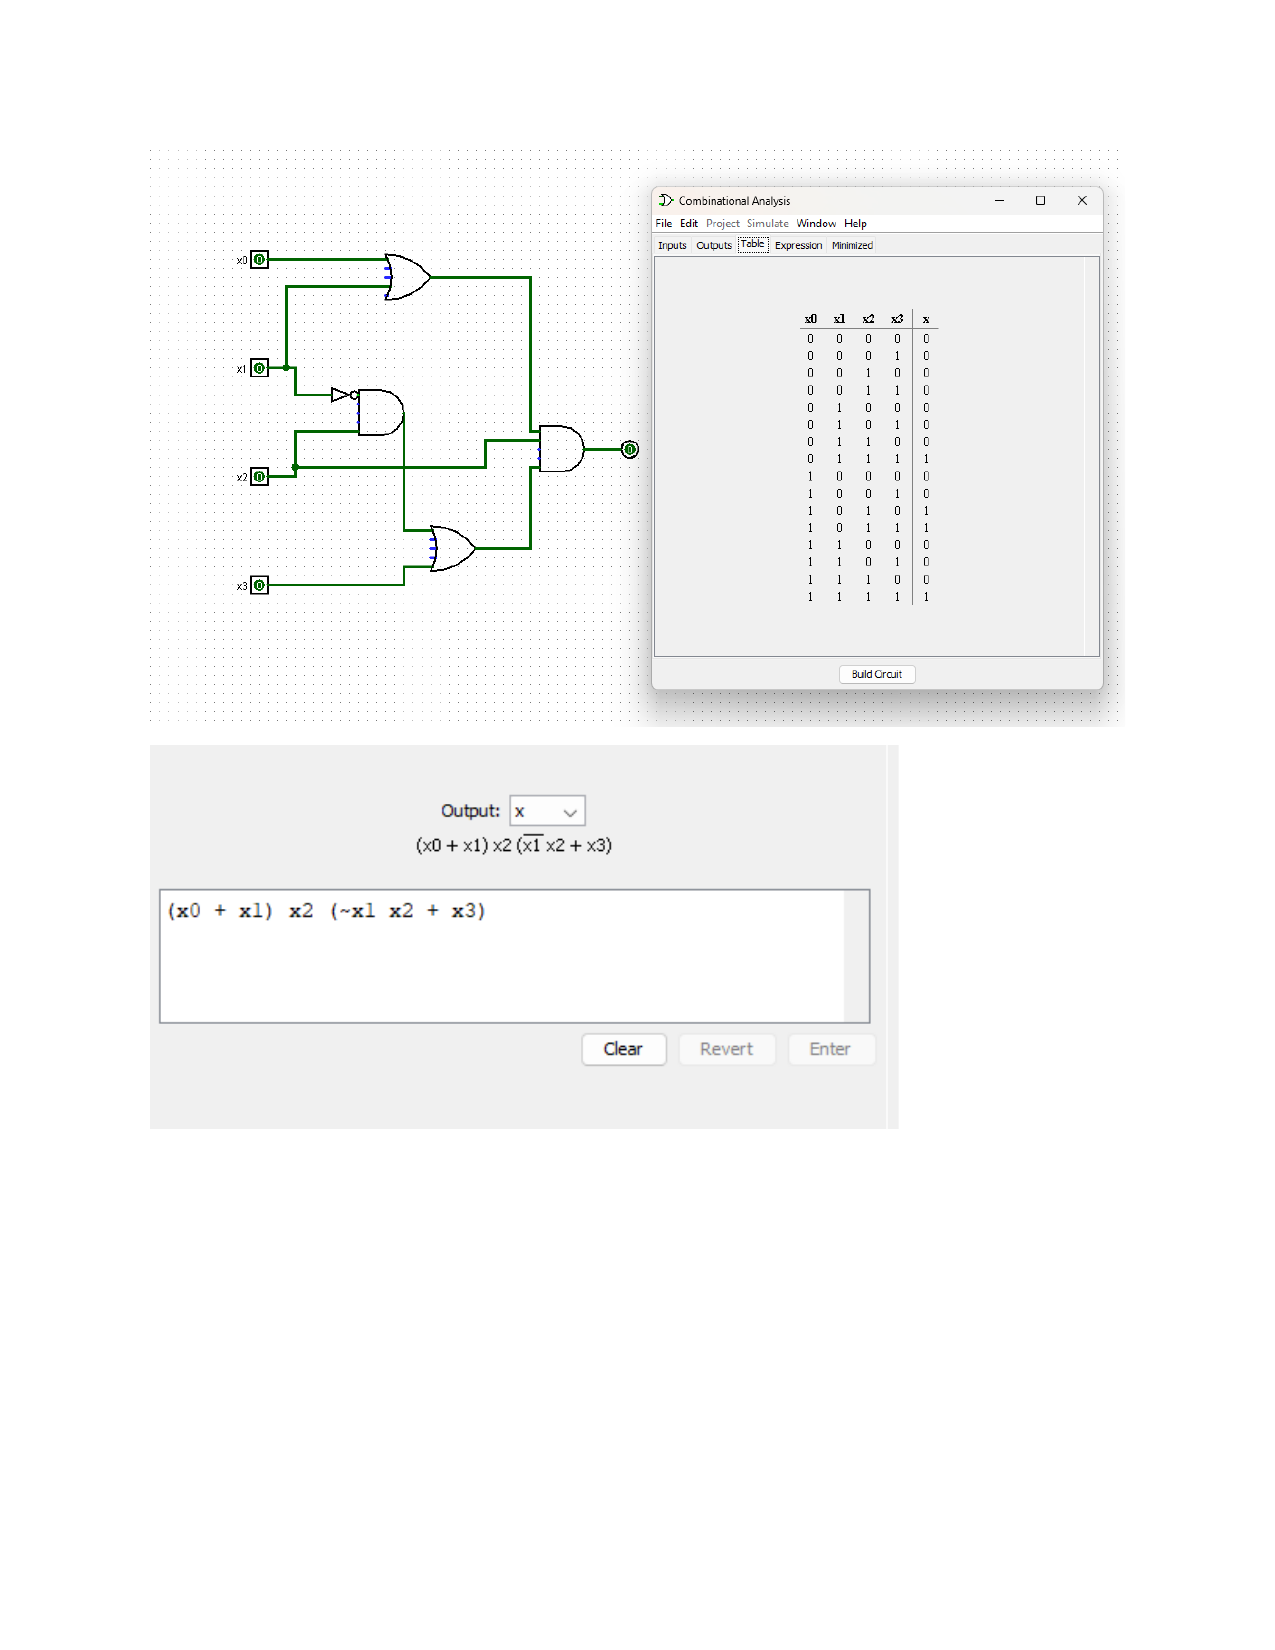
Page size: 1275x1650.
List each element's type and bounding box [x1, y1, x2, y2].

picture [150, 745, 899, 1129]
picture [150, 150, 1125, 727]
